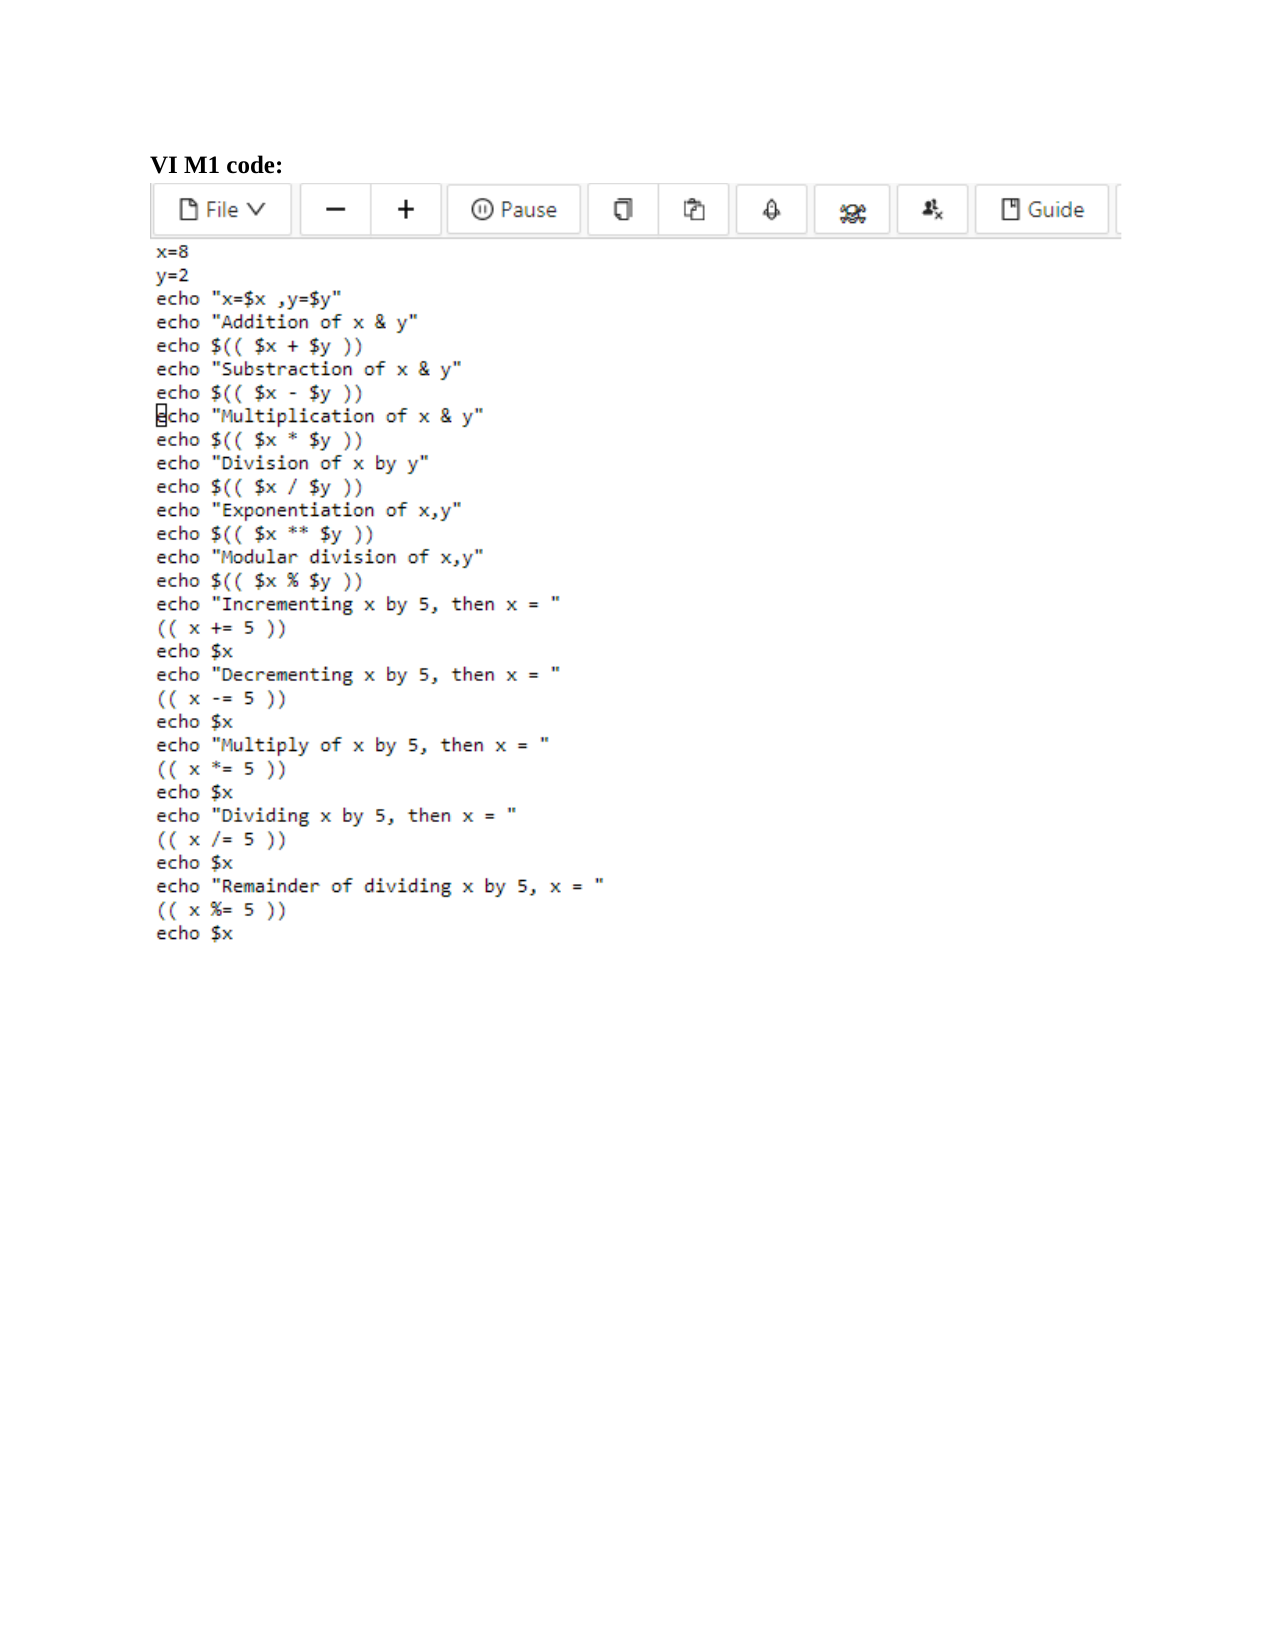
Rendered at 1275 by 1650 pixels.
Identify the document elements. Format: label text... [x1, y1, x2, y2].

picture [150, 183, 1122, 974]
text VI M1 code: [150, 150, 1125, 179]
